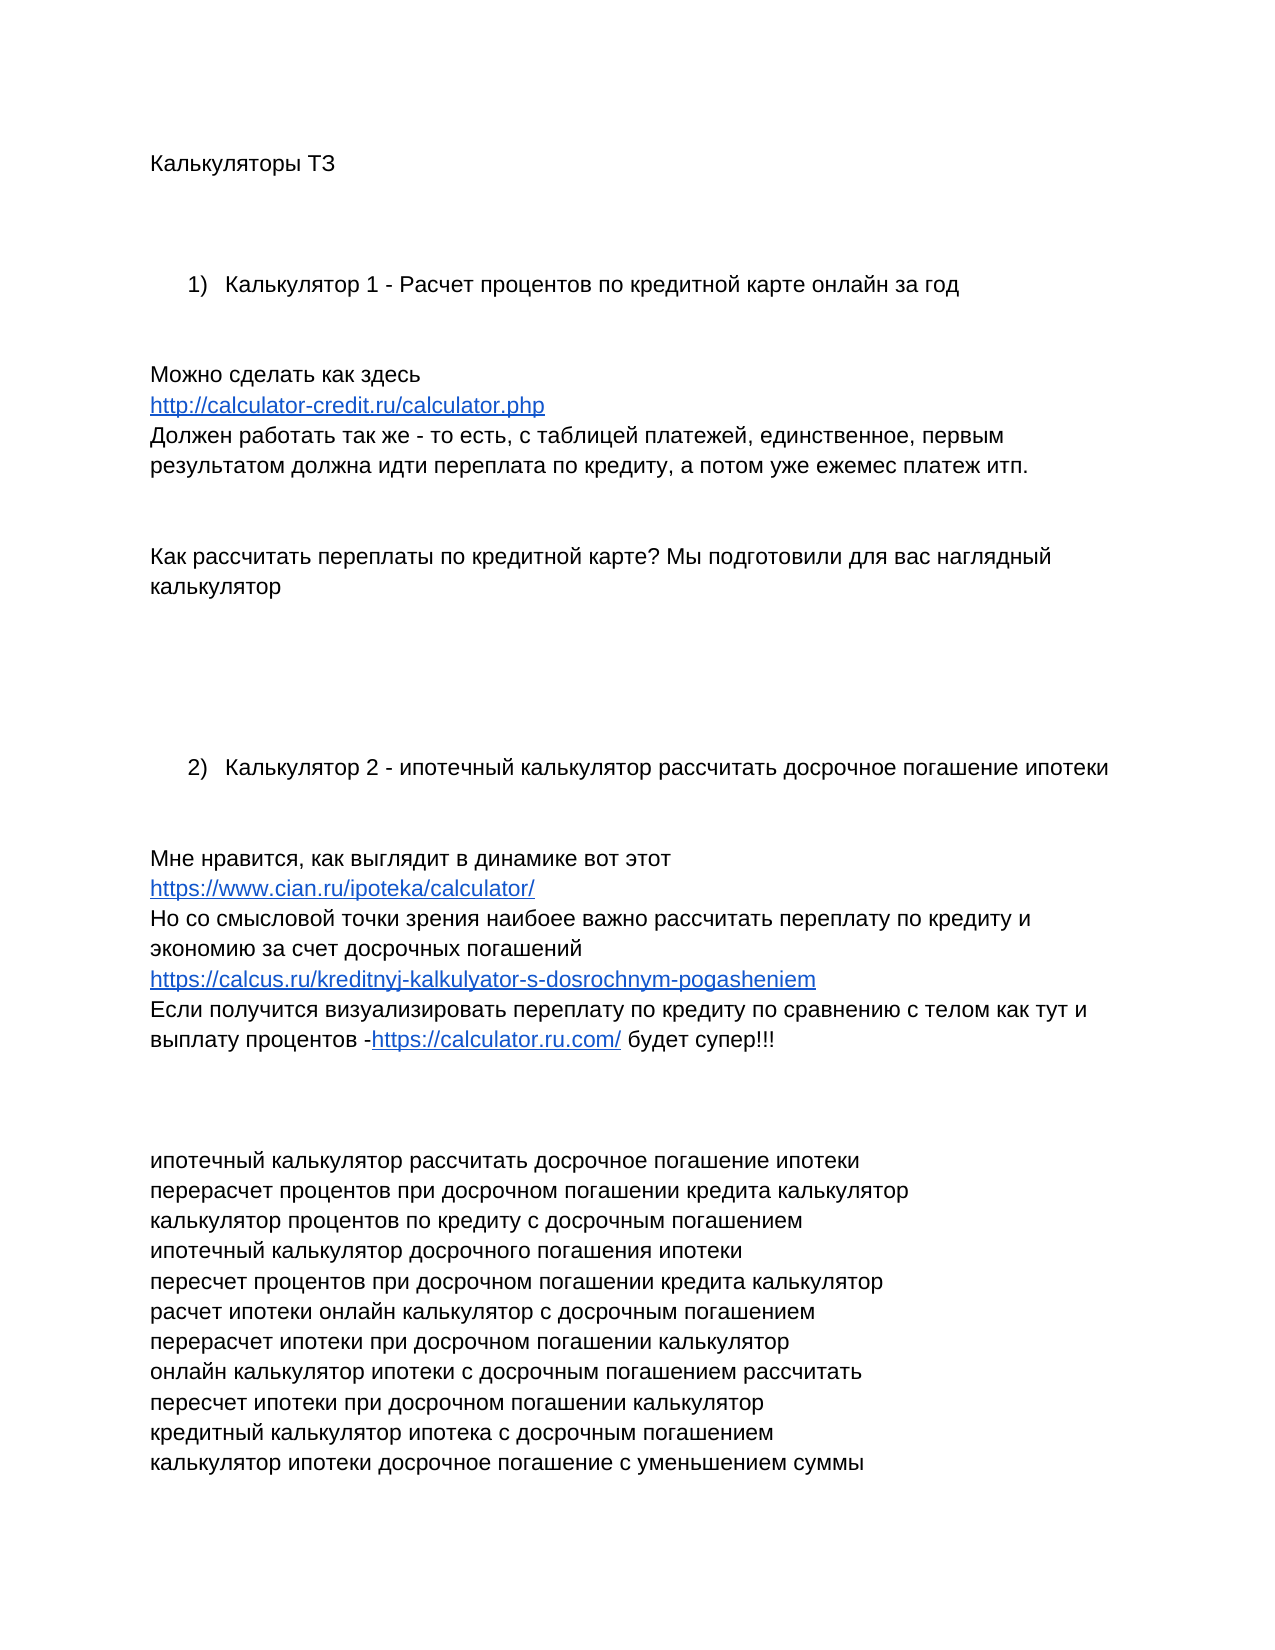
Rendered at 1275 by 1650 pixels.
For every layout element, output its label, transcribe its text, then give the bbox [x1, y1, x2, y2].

text Мне нравится, как выглядит в динамике вот этот [150, 845, 1125, 871]
text Калькуляторы ТЗ [150, 150, 1125, 176]
text перерасчет процентов при досрочном погашении кредита калькулятор [150, 1177, 1125, 1203]
text расчет ипотеки онлайн калькулятор с досрочным погашением [150, 1298, 1125, 1324]
text https://calcus.ru/kreditnyj-kalkulyator-s-dosrochnym-pogasheniem [150, 966, 1125, 992]
text https://www.cian.ru/ipoteka/calculator/ [150, 875, 1125, 901]
text ипотечный калькулятор досрочного погашения ипотеки [150, 1237, 1125, 1264]
text перерасчет ипотеки при досрочном погашении калькулятор [150, 1328, 1125, 1354]
text пересчет ипотеки при досрочном погашении калькулятор [150, 1388, 1125, 1415]
text http://calculator-credit.ru/calculator.php [150, 392, 1125, 418]
text Но со смысловой точки зрения наибоее важно рассчитать переплату по кредиту и экономию за счет досрочных погашений [150, 905, 1125, 962]
text Можно сделать как здесь [150, 361, 1125, 388]
text Если получится визуализировать переплату по кредиту по сравнению с телом как тут и выплату процентов -https://calculator.ru.com/ будет супер!!! [150, 996, 1125, 1052]
text калькулятор ипотеки досрочное погашение с уменьшением суммы [150, 1449, 1125, 1475]
list Калькулятор 2 - ипотечный калькулятор рассчитать досрочное погашение ипотеки [187, 754, 1125, 781]
text Должен работать так же - то есть, с таблицей платежей, единственное, первым результатом должна идти переплата по кредиту, а потом уже ежемес платеж итп. [150, 422, 1125, 478]
text кредитный калькулятор ипотека с досрочным погашением [150, 1419, 1125, 1445]
list Калькулятор 1 - Расчет процентов по кредитной карте онлайн за год [187, 271, 1125, 297]
text пересчет процентов при досрочном погашении кредита калькулятор [150, 1268, 1125, 1294]
text ипотечный калькулятор рассчитать досрочное погашение ипотеки [150, 1147, 1125, 1173]
text онлайн калькулятор ипотеки с досрочным погашением рассчитать [150, 1358, 1125, 1385]
text калькулятор процентов по кредиту с досрочным погашением [150, 1207, 1125, 1234]
text Как рассчитать переплаты по кредитной карте? Мы подготовили для вас наглядный калькулятор [150, 543, 1125, 599]
